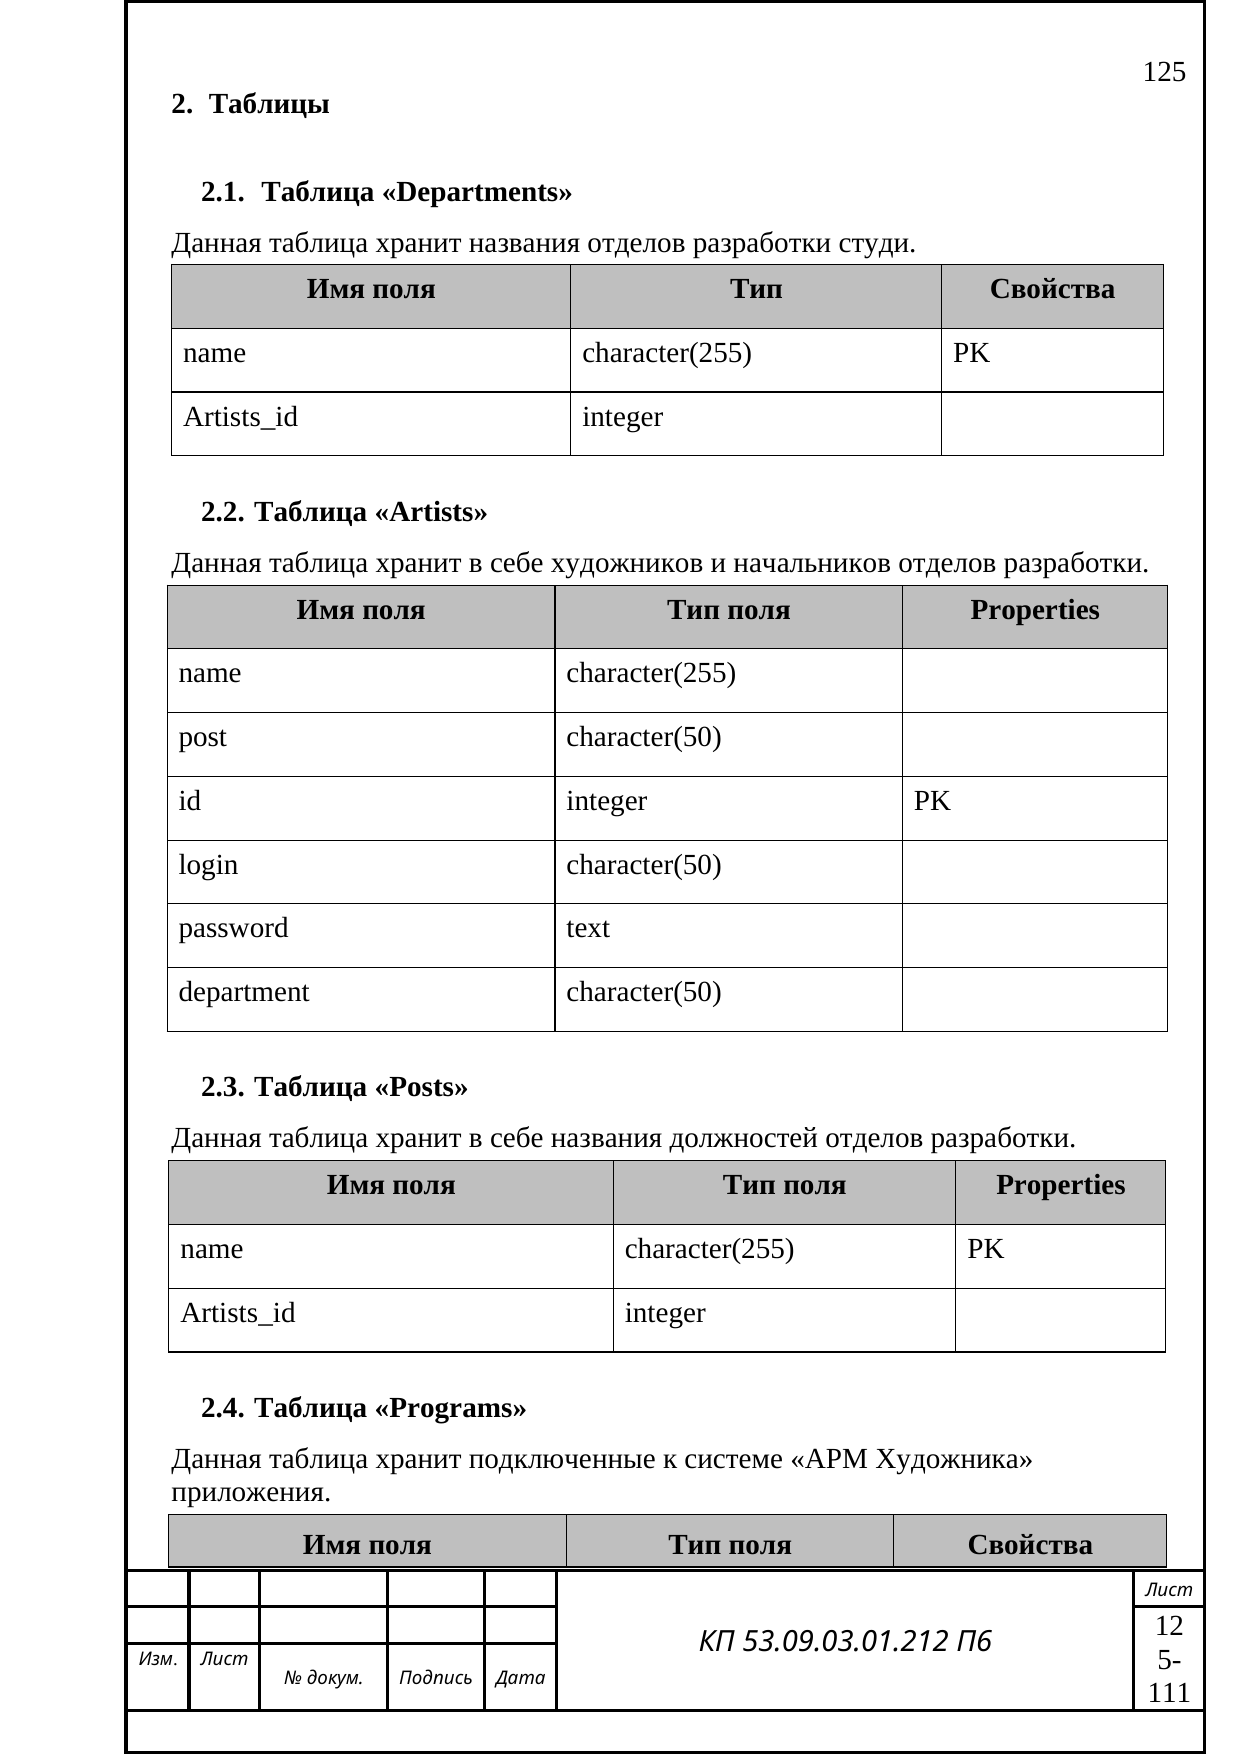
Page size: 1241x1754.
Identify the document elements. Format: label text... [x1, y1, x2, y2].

subtitle Таблица «Departments» [201, 174, 1163, 208]
table_header Имя поля [169, 1515, 566, 1566]
table_cell PK [942, 329, 1163, 391]
table_header Имя поля [169, 1161, 613, 1224]
table_header Тип поля [556, 586, 902, 648]
table_cell id [168, 777, 554, 839]
table_header Тип [571, 265, 941, 328]
table_cell integer [556, 777, 902, 839]
text Данная таблица хранит названия отделов разработки студи. [171, 225, 1163, 259]
table_cell name [172, 329, 570, 391]
text Данная таблица хранит в себе художников и начальников отделов разработки. [171, 545, 1163, 578]
table_cell character(50) [556, 841, 902, 903]
table_header Тип поля [614, 1161, 955, 1224]
table_cell character(255) [556, 649, 902, 712]
table_cell character(255) [571, 329, 941, 391]
table_cell integer [614, 1289, 955, 1351]
table_cell [903, 713, 1167, 776]
table_cell password [168, 904, 554, 967]
table_cell [903, 841, 1167, 903]
table_cell character(50) [556, 713, 902, 776]
table_header Тип поля [567, 1515, 893, 1566]
table_cell Artists_id [172, 393, 570, 455]
table_cell login [168, 841, 554, 903]
table_cell character(50) [556, 968, 902, 1031]
table_cell [903, 649, 1167, 712]
table_cell Artists_id [169, 1289, 613, 1351]
subtitle Таблица «Posts» [201, 1069, 1163, 1103]
table_cell name [168, 649, 554, 712]
table_cell department [168, 968, 554, 1031]
table_header Properties [903, 586, 1167, 648]
table_cell post [168, 713, 554, 776]
subtitle Таблицы [171, 86, 1163, 119]
table_header Имя поля [172, 265, 570, 328]
table_cell [903, 904, 1167, 967]
table_cell PK [903, 777, 1167, 839]
table_header Имя поля [168, 586, 554, 648]
table_header Свойства [942, 265, 1163, 328]
table_cell [942, 393, 1163, 455]
table_cell [903, 968, 1167, 1031]
table_header Свойства [894, 1515, 1166, 1566]
text Данная таблица хранит подключенные к системе «АРМ Художника» приложения. [171, 1441, 1163, 1508]
table_header Properties [956, 1161, 1165, 1224]
subtitle Таблица «Artists» [201, 494, 1163, 527]
table_cell integer [571, 393, 941, 455]
table_cell character(255) [614, 1225, 955, 1288]
table_cell text [556, 904, 902, 967]
table_cell name [169, 1225, 613, 1288]
table_cell PK [956, 1225, 1165, 1288]
table_cell [956, 1289, 1165, 1351]
subtitle Таблица «Programs» [201, 1390, 1163, 1423]
text Данная таблица хранит в себе названия должностей отделов разработки. [171, 1120, 1163, 1154]
